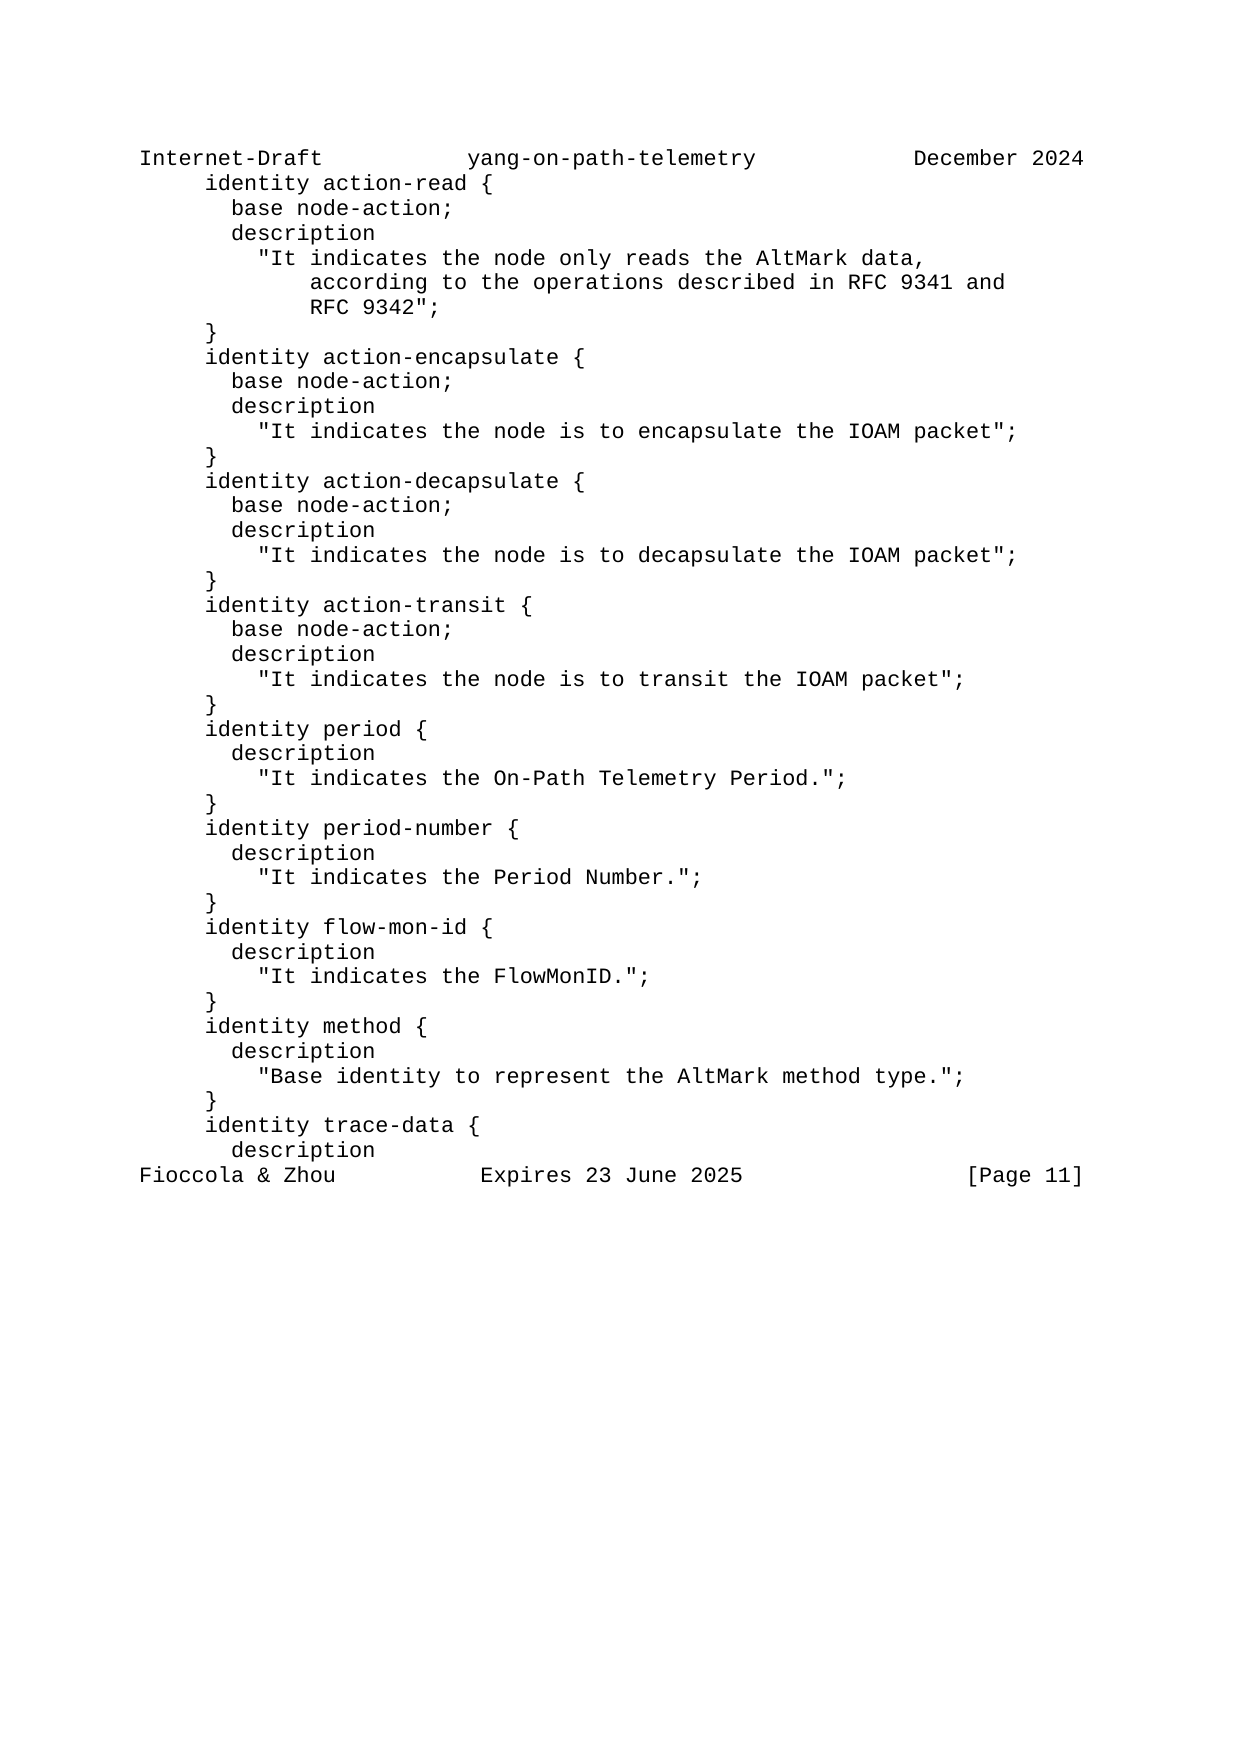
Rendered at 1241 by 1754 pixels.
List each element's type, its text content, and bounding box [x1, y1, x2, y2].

text description [139, 643, 1101, 668]
text Fioccola & Zhou Expires 23 June 2025 [Page 11] [139, 1164, 1101, 1189]
text identity action-encapsulate { [139, 346, 1101, 371]
text description [139, 941, 1101, 966]
text identity action-read { [139, 172, 1101, 197]
text } [139, 891, 1101, 916]
text identity period { [139, 718, 1101, 743]
text description [139, 222, 1101, 247]
text base node-action; [139, 371, 1101, 396]
text identity trace-data { [139, 1114, 1101, 1139]
text description [139, 1040, 1101, 1065]
text "It indicates the node is to encapsulate the IOAM packet"; [139, 420, 1101, 445]
text description [139, 1139, 1101, 1164]
text } [139, 991, 1101, 1015]
text description [139, 519, 1101, 544]
text base node-action; [139, 619, 1101, 643]
text identity flow-mon-id { [139, 916, 1101, 941]
text RFC 9342"; [139, 296, 1101, 321]
text identity period-number { [139, 817, 1101, 842]
text description [139, 743, 1101, 767]
text } [139, 321, 1101, 346]
text "It indicates the Period Number."; [139, 867, 1101, 891]
text identity method { [139, 1015, 1101, 1040]
text "It indicates the On-Path Telemetry Period."; [139, 767, 1101, 792]
text } [139, 792, 1101, 817]
text } [139, 445, 1101, 470]
text description [139, 842, 1101, 867]
text description [139, 396, 1101, 420]
text "It indicates the node only reads the AltMark data, [139, 247, 1101, 272]
text } [139, 693, 1101, 718]
text } [139, 569, 1101, 594]
text identity action-decapsulate { [139, 470, 1101, 495]
text base node-action; [139, 197, 1101, 222]
text "It indicates the FlowMonID."; [139, 966, 1101, 991]
text "It indicates the node is to decapsulate the IOAM packet"; [139, 544, 1101, 569]
text Internet-Draft yang-on-path-telemetry December 2024 [139, 148, 1101, 172]
text identity action-transit { [139, 594, 1101, 619]
text "It indicates the node is to transit the IOAM packet"; [139, 668, 1101, 693]
text base node-action; [139, 495, 1101, 519]
text } [139, 1090, 1101, 1114]
text according to the operations described in RFC 9341 and [139, 272, 1101, 296]
text "Base identity to represent the AltMark method type."; [139, 1065, 1101, 1090]
